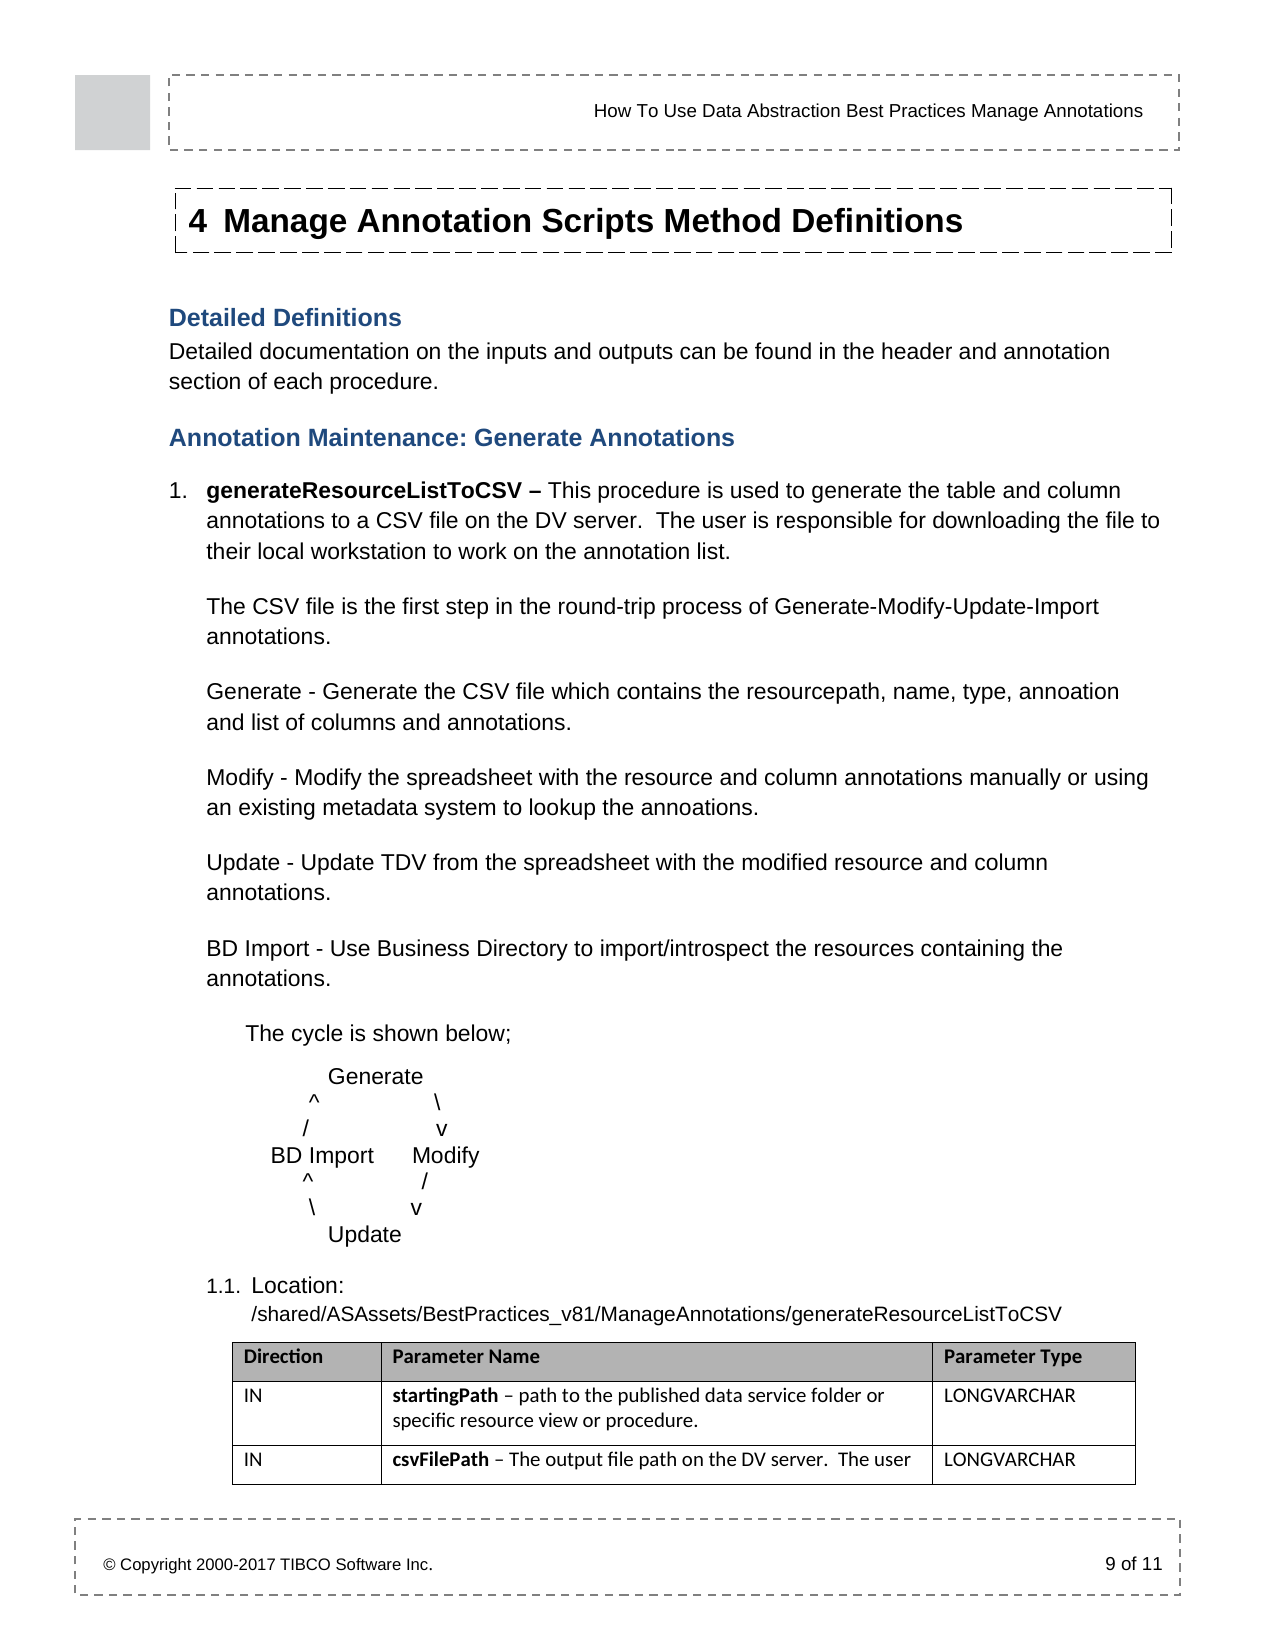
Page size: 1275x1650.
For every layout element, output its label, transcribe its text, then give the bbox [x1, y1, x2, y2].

text The CSV file is the first step in the round-trip process of Generate-Modify-Update-Import annotations. [206, 593, 1161, 649]
text Update - Update TDV from the spreadsheet with the modified resource and column annotations. [206, 849, 1161, 906]
text Update [169, 1221, 1161, 1247]
text BD Import Modify [169, 1142, 1161, 1168]
text BD Import - Use Business Directory to import/introspect the resources containing the annotations. [206, 934, 1161, 991]
table_cell IN [233, 1446, 381, 1484]
text Modify - Modify the spreadsheet with the resource and column annotations manually or using an existing metadata system to lookup the annoations. [206, 764, 1161, 820]
text ^ / [169, 1168, 1161, 1194]
text The cycle is shown below; [169, 1020, 1161, 1046]
text \ v [169, 1194, 1161, 1221]
table_header Parameter Type [933, 1343, 1135, 1381]
text Generate - Generate the CSV file which contains the resourcepath, name, type, annoation and list of columns and annotations. [206, 678, 1161, 735]
table_cell IN [233, 1382, 381, 1445]
subtitle Annotation Maintenance: Generate Annotations [169, 423, 1162, 452]
table_header Direction [233, 1343, 381, 1381]
subtitle Detailed Definitions [169, 303, 1162, 332]
list generateResourceListToCSV – This procedure is used to generate the table and column annotations to a CSV file on the DV server. The user is responsible for downloading the file to their local workstation to work on the annotation list. [169, 477, 1161, 564]
table_cell LONGVARCHAR [933, 1446, 1135, 1484]
text Generate [169, 1063, 1161, 1089]
table_header Parameter Name [382, 1343, 932, 1381]
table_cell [382, 1446, 932, 1484]
text / v [169, 1115, 1161, 1142]
list Location: /shared/ASAssets/BestPractices_v81/ManageAnnotations/generateResourceListToCSV [206, 1272, 1161, 1326]
table_cell startingPath – path to the published data service folder or specific resource view or procedure. [382, 1382, 932, 1445]
text ^ \ [169, 1089, 1161, 1115]
table_cell LONGVARCHAR [933, 1382, 1135, 1445]
subtitle Manage Annotation Scripts Method Definitions [175, 187, 1172, 253]
text Detailed documentation on the inputs and outputs can be found in the header and annotation section of each procedure. [169, 338, 1161, 394]
